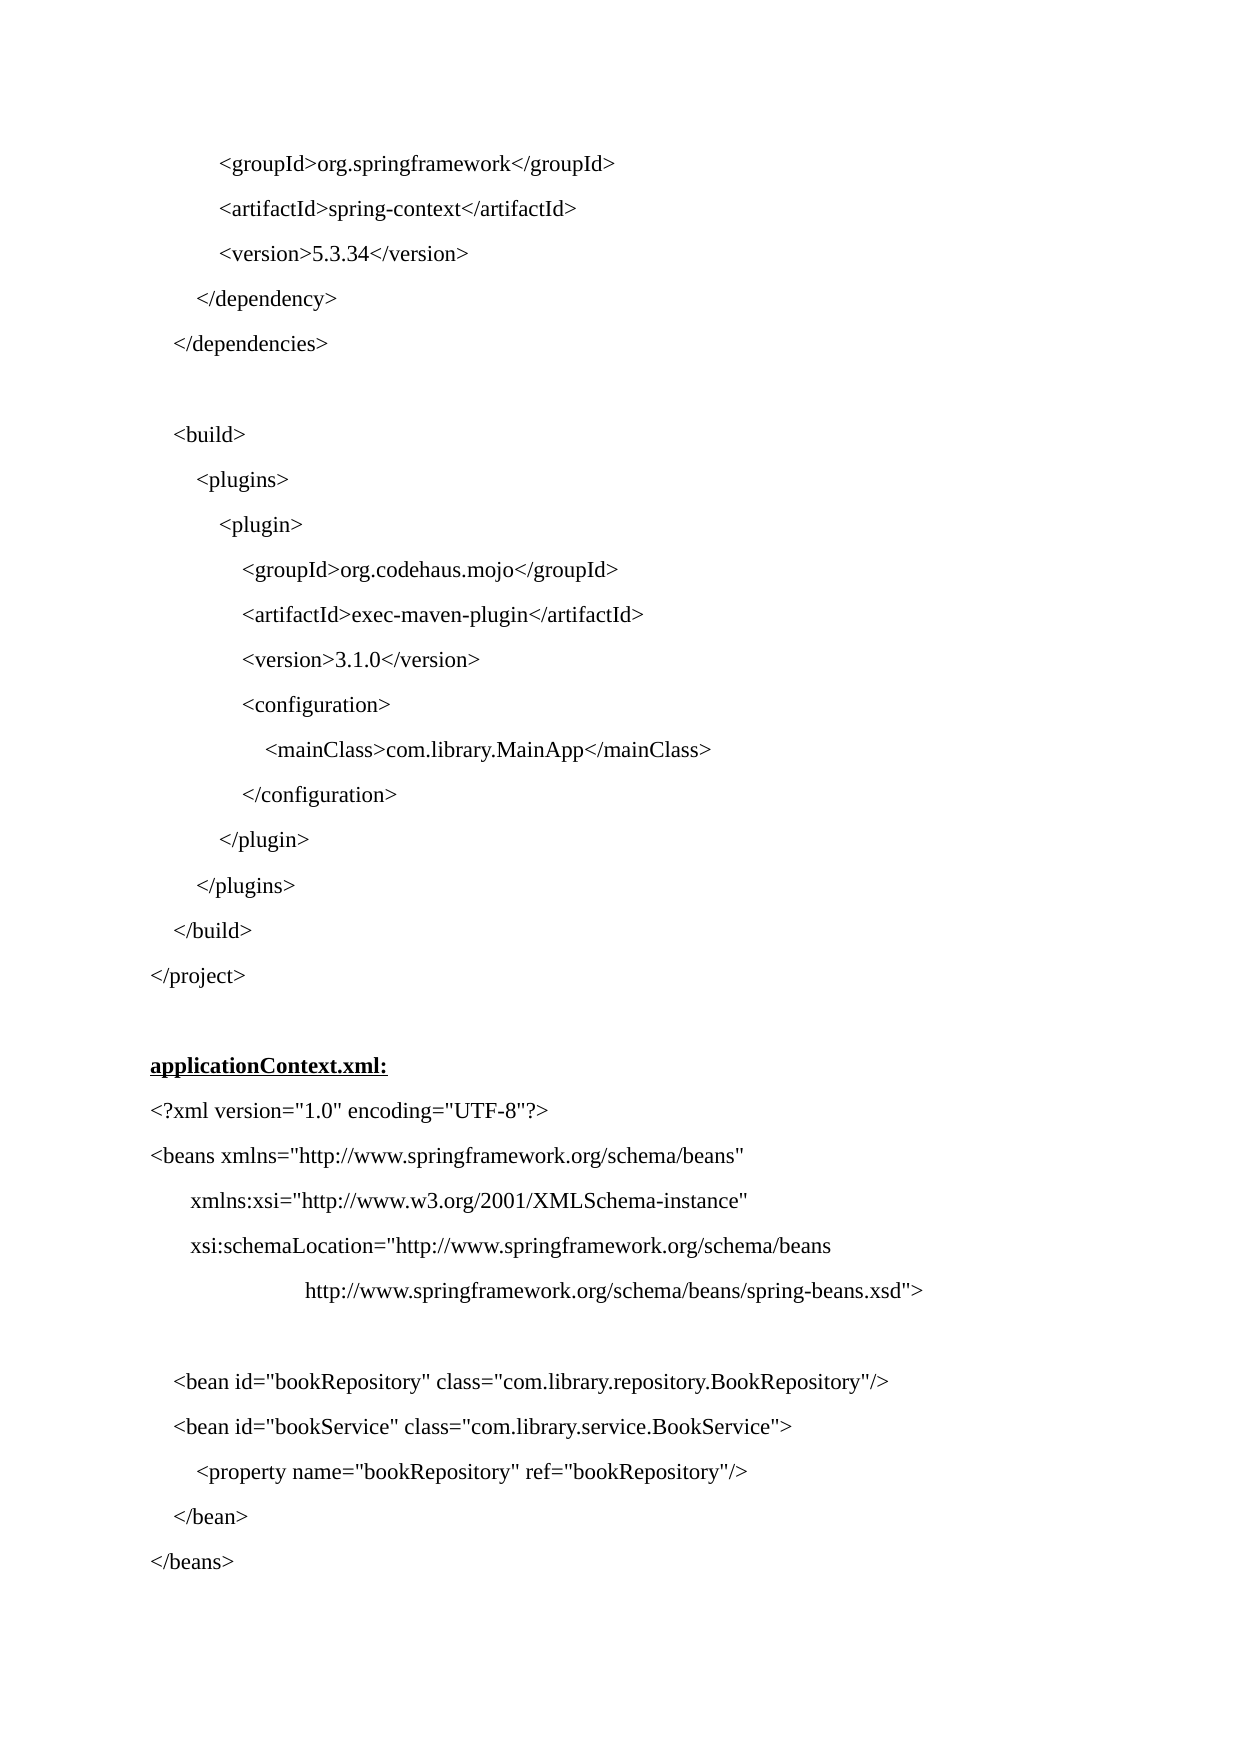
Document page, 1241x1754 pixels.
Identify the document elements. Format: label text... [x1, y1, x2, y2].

text <build> [150, 421, 1090, 447]
text xsi:schemaLocation="http://www.springframework.org/schema/beans [150, 1232, 1090, 1259]
text <?xml version="1.0" encoding="UTF-8"?> [150, 1097, 1090, 1123]
text <version>5.3.34</version> [150, 240, 1090, 267]
text <groupId>org.codehaus.mojo</groupId> [150, 556, 1090, 582]
text <version>3.1.0</version> [150, 646, 1090, 672]
text <beans xmlns="http://www.springframework.org/schema/beans" [150, 1142, 1090, 1169]
text </plugins> [150, 872, 1090, 898]
text </plugin> [150, 827, 1090, 853]
text <configuration> [150, 691, 1090, 718]
text </project> [150, 962, 1090, 988]
text </dependency> [150, 285, 1090, 312]
text xmlns:xsi="http://www.w3.org/2001/XMLSchema-instance" [150, 1187, 1090, 1214]
text <bean id="bookService" class="com.library.service.BookService"> [150, 1413, 1090, 1439]
text http://www.springframework.org/schema/beans/spring-beans.xsd"> [150, 1278, 1090, 1304]
text <mainClass>com.library.MainApp</mainClass> [150, 736, 1090, 763]
text </dependencies> [150, 330, 1090, 357]
text <bean id="bookRepository" class="com.library.repository.BookRepository"/> [150, 1368, 1090, 1394]
text <groupId>org.springframework</groupId> [150, 150, 1090, 176]
text <plugins> [150, 466, 1090, 492]
text applicationContext.xml: [150, 1052, 1090, 1078]
text </configuration> [150, 781, 1090, 808]
text <plugin> [150, 511, 1090, 537]
text <property name="bookRepository" ref="bookRepository"/> [150, 1458, 1090, 1484]
text </beans> [150, 1548, 1090, 1574]
text </bean> [150, 1503, 1090, 1529]
text <artifactId>spring-context</artifactId> [150, 195, 1090, 221]
text </build> [150, 917, 1090, 943]
text <artifactId>exec-maven-plugin</artifactId> [150, 601, 1090, 627]
